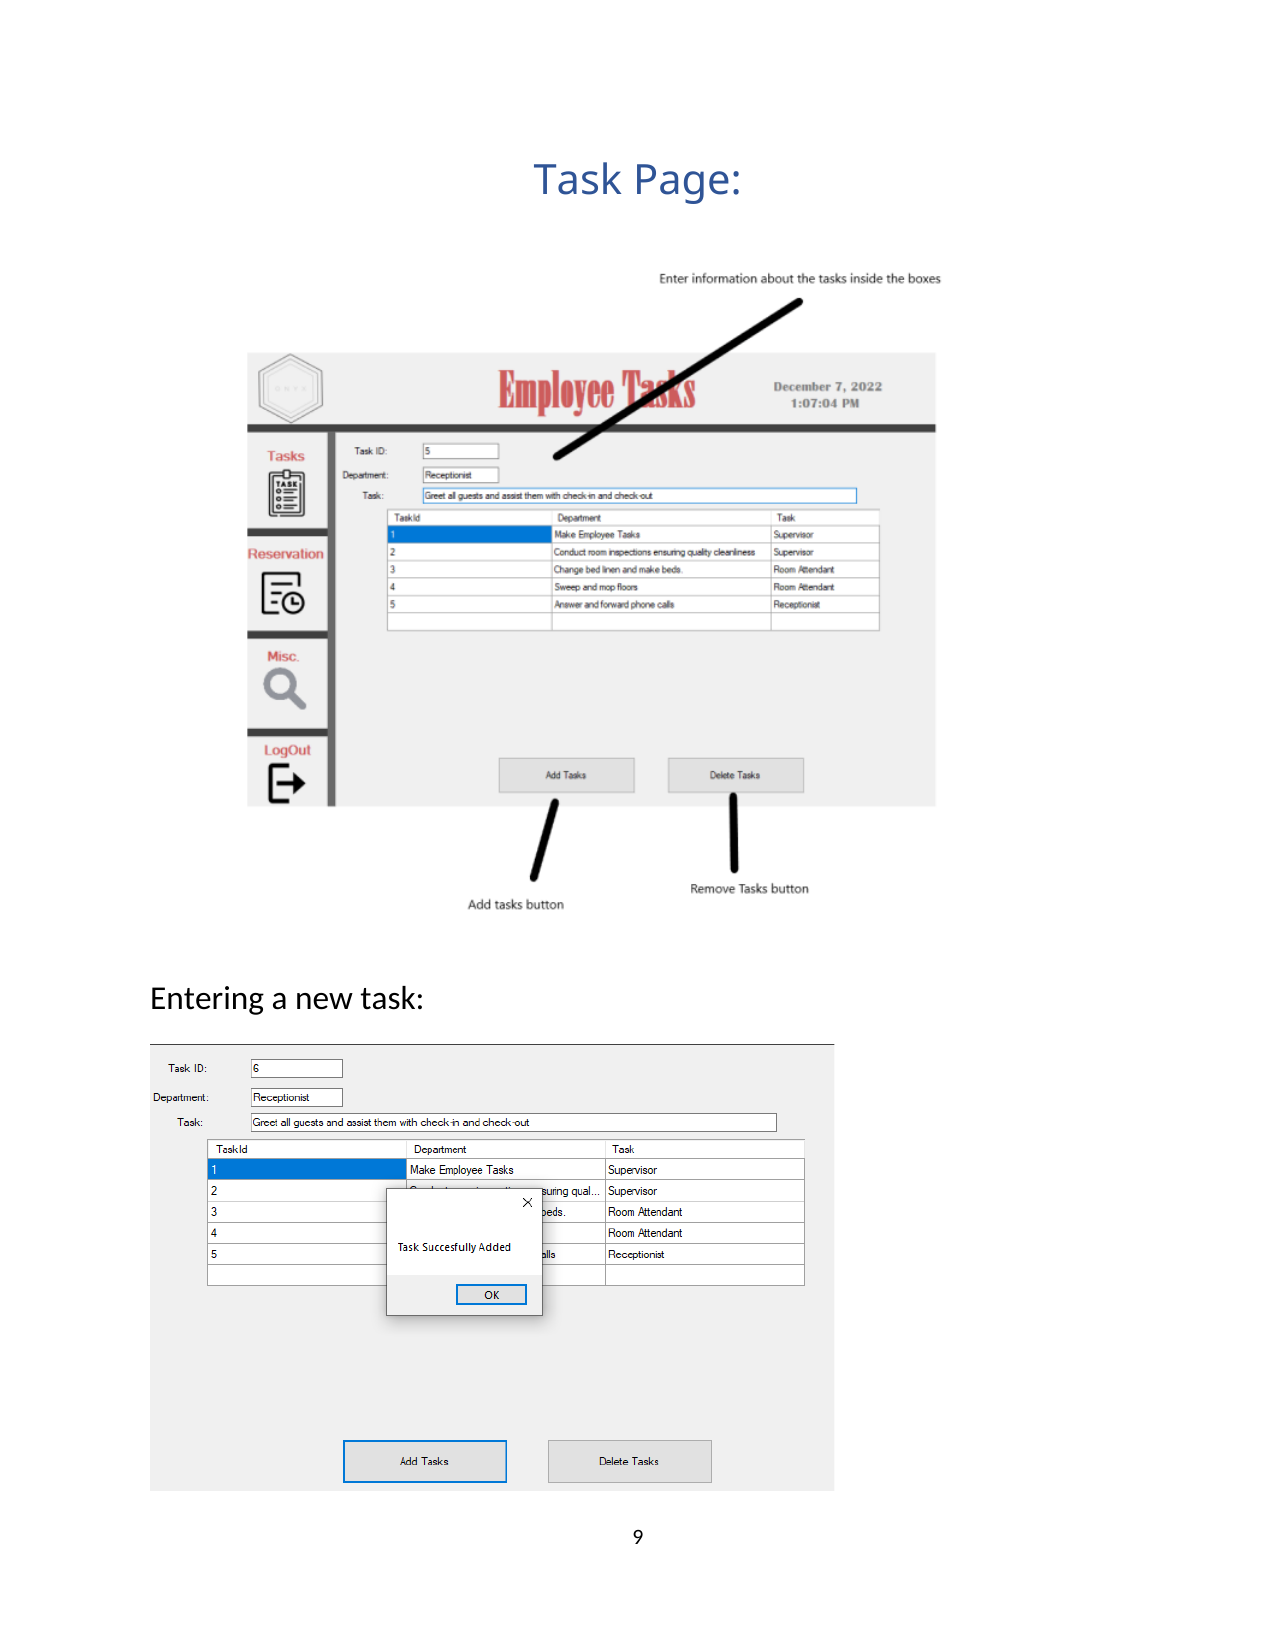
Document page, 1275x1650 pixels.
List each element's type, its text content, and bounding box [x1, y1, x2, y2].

text Entering a new task: [150, 977, 1125, 1017]
subtitle Task Page: [150, 150, 1125, 207]
picture [150, 215, 1022, 954]
picture [150, 1044, 835, 1491]
